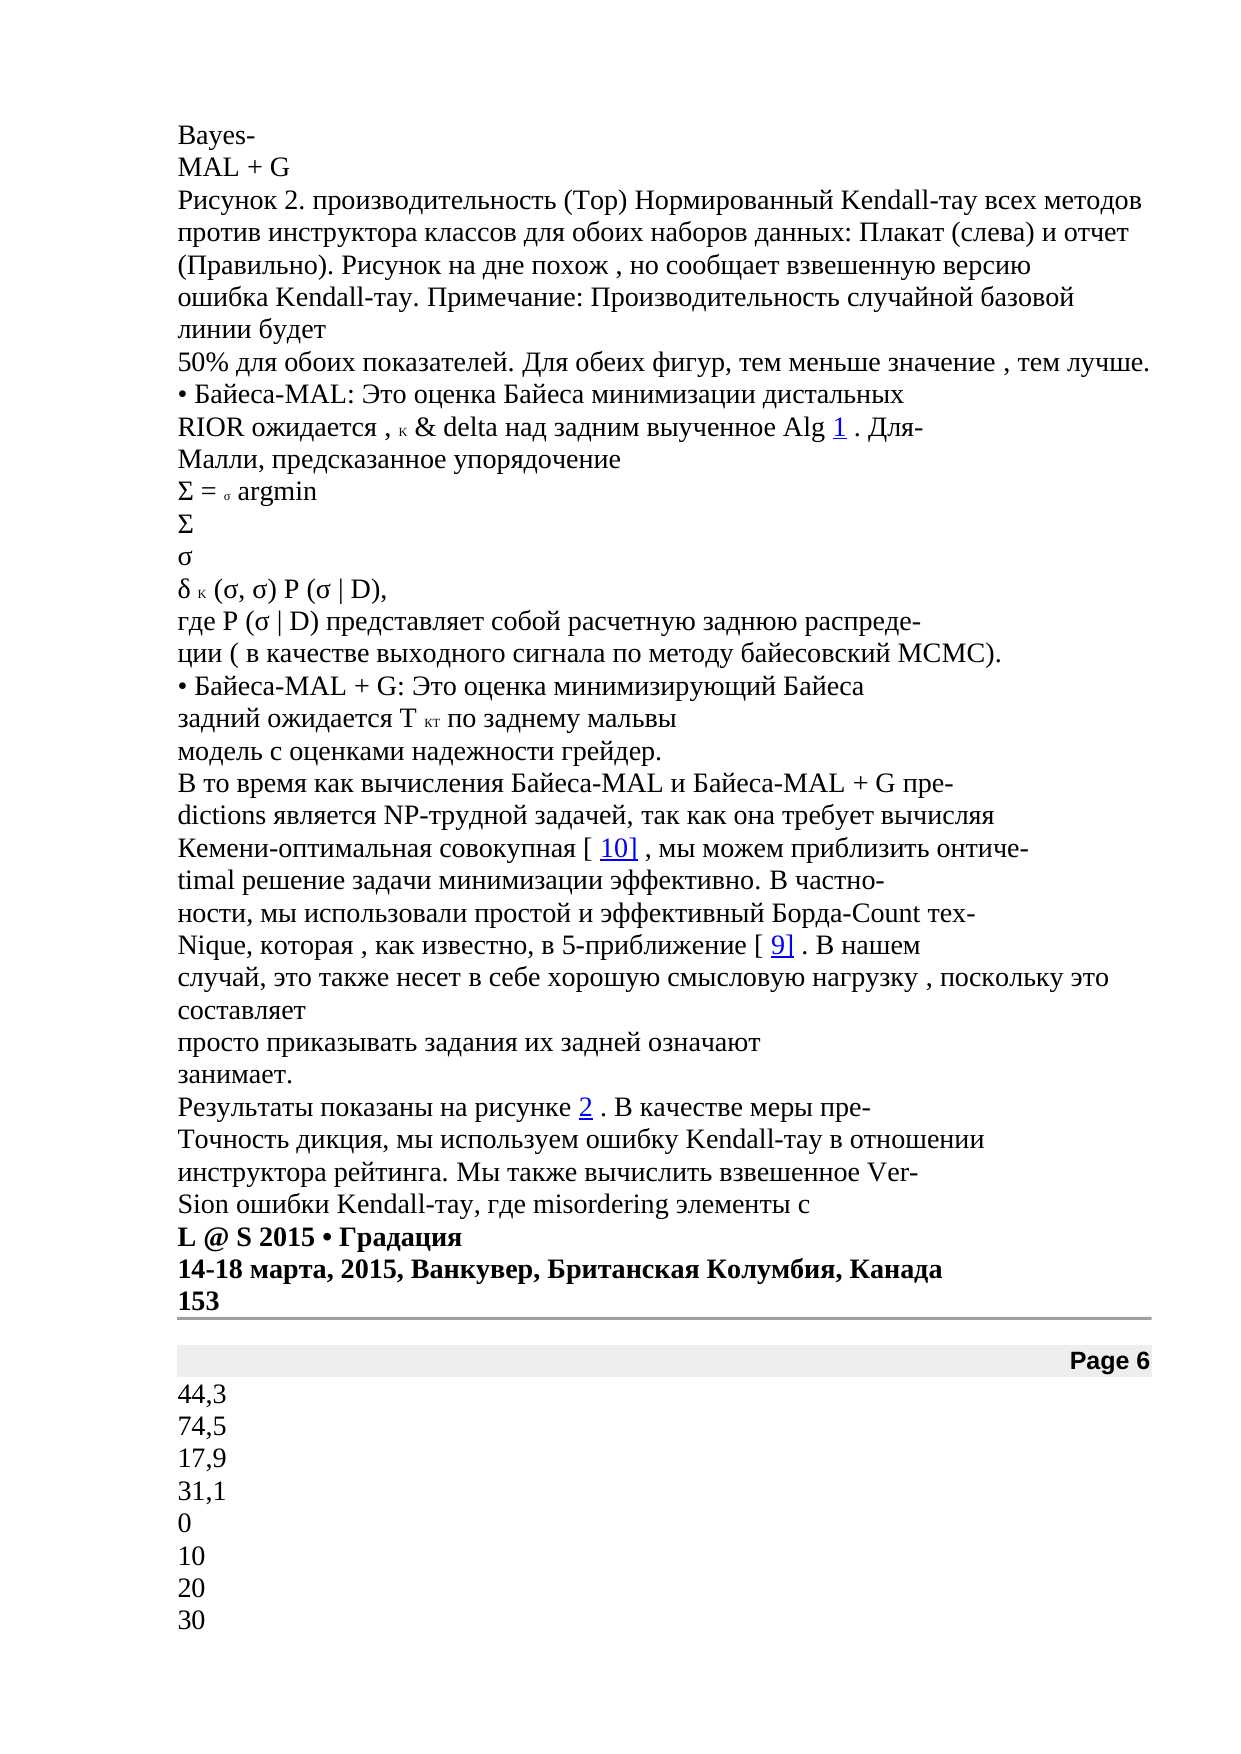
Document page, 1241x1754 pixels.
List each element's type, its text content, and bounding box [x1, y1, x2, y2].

text dictions является NP-трудной задачей, так как она требует вычисляя [177, 798, 1152, 831]
text 17,9 [177, 1441, 1152, 1474]
text 10 [177, 1539, 1152, 1571]
table_header Page 6 [177, 1345, 1152, 1377]
text 44,3 [177, 1377, 1152, 1409]
text Кемени-оптимальная совокупная [ 10] , мы можем приблизить онтиче- [177, 831, 1152, 863]
text где P (σ | D) представляет собой расчетную заднюю распреде- [177, 604, 1152, 636]
text ции ( в качестве выходного сигнала по методу байесовский MCMC). [177, 636, 1152, 669]
text RIOR ожидается , K & delta над задним выученное Alg 1 . Для- [177, 410, 1152, 442]
text Bayes- [177, 118, 1152, 151]
text 20 [177, 1571, 1152, 1603]
text Рисунок 2. производительность (Top) Нормированный Kendall-тау всех методов [177, 183, 1152, 215]
text 153 [177, 1284, 1152, 1316]
text σ [177, 539, 1152, 572]
text 50% для обоих показателей. Для обеих фигур, тем меньше значение , тем лучше. [177, 345, 1152, 377]
text Σ = σ argmin [177, 474, 1152, 507]
text Результаты показаны на рисунке 2 . В качестве меры пре- [177, 1090, 1152, 1122]
text инструктора рейтинга. Мы также вычислить взвешенное Ver- [177, 1155, 1152, 1187]
text 31,1 [177, 1474, 1152, 1506]
text 30 [177, 1603, 1152, 1636]
text случай, это также несет в себе хорошую смысловую нагрузку , поскольку это составляет [177, 960, 1152, 1025]
text 0 [177, 1506, 1152, 1539]
text Σ [177, 507, 1152, 539]
text • Байеса-MAL: Это оценка Байеса минимизации дистальных [177, 377, 1152, 410]
text ошибка Kendall-тау. Примечание: Производительность случайной базовой линии будет [177, 280, 1152, 345]
text просто приказывать задания их задней означают [177, 1025, 1152, 1058]
text (Правильно). Рисунок на дне похож , но сообщает взвешенную версию [177, 248, 1152, 280]
text timal решение задачи минимизации эффективно. В частно- [177, 863, 1152, 896]
text Точность дикция, мы используем ошибку Kendall-тау в отношении [177, 1122, 1152, 1155]
text ности, мы использовали простой и эффективный Борда-Count тех- [177, 896, 1152, 928]
text MAL + G [177, 151, 1152, 183]
text В то время как вычисления Байеса-MAL и Байеса-MAL + G пре- [177, 766, 1152, 798]
text Sion ошибки Kendall-тау, где misordering элементы с [177, 1187, 1152, 1219]
text 74,5 [177, 1409, 1152, 1441]
text против инструктора классов для обоих наборов данных: Плакат (слева) и отчет [177, 215, 1152, 248]
text Малли, предсказанное упорядочение [177, 442, 1152, 474]
text δ K (σ, σ) P (σ | D), [177, 572, 1152, 604]
text модель с оценками надежности грейдер. [177, 734, 1152, 766]
text Nique, которая , как известно, в 5-приближение [ 9] . В нашем [177, 928, 1152, 960]
text • Байеса-MAL + G: Это оценка минимизирующий Байеса [177, 669, 1152, 701]
text 14-18 марта, 2015, Ванкувер, Британская Колумбия, Канада [177, 1252, 1152, 1284]
text занимает. [177, 1058, 1152, 1090]
text L @ S 2015 • Градация [177, 1219, 1152, 1252]
text задний ожидается Т КТ по заднему мальвы [177, 701, 1152, 734]
